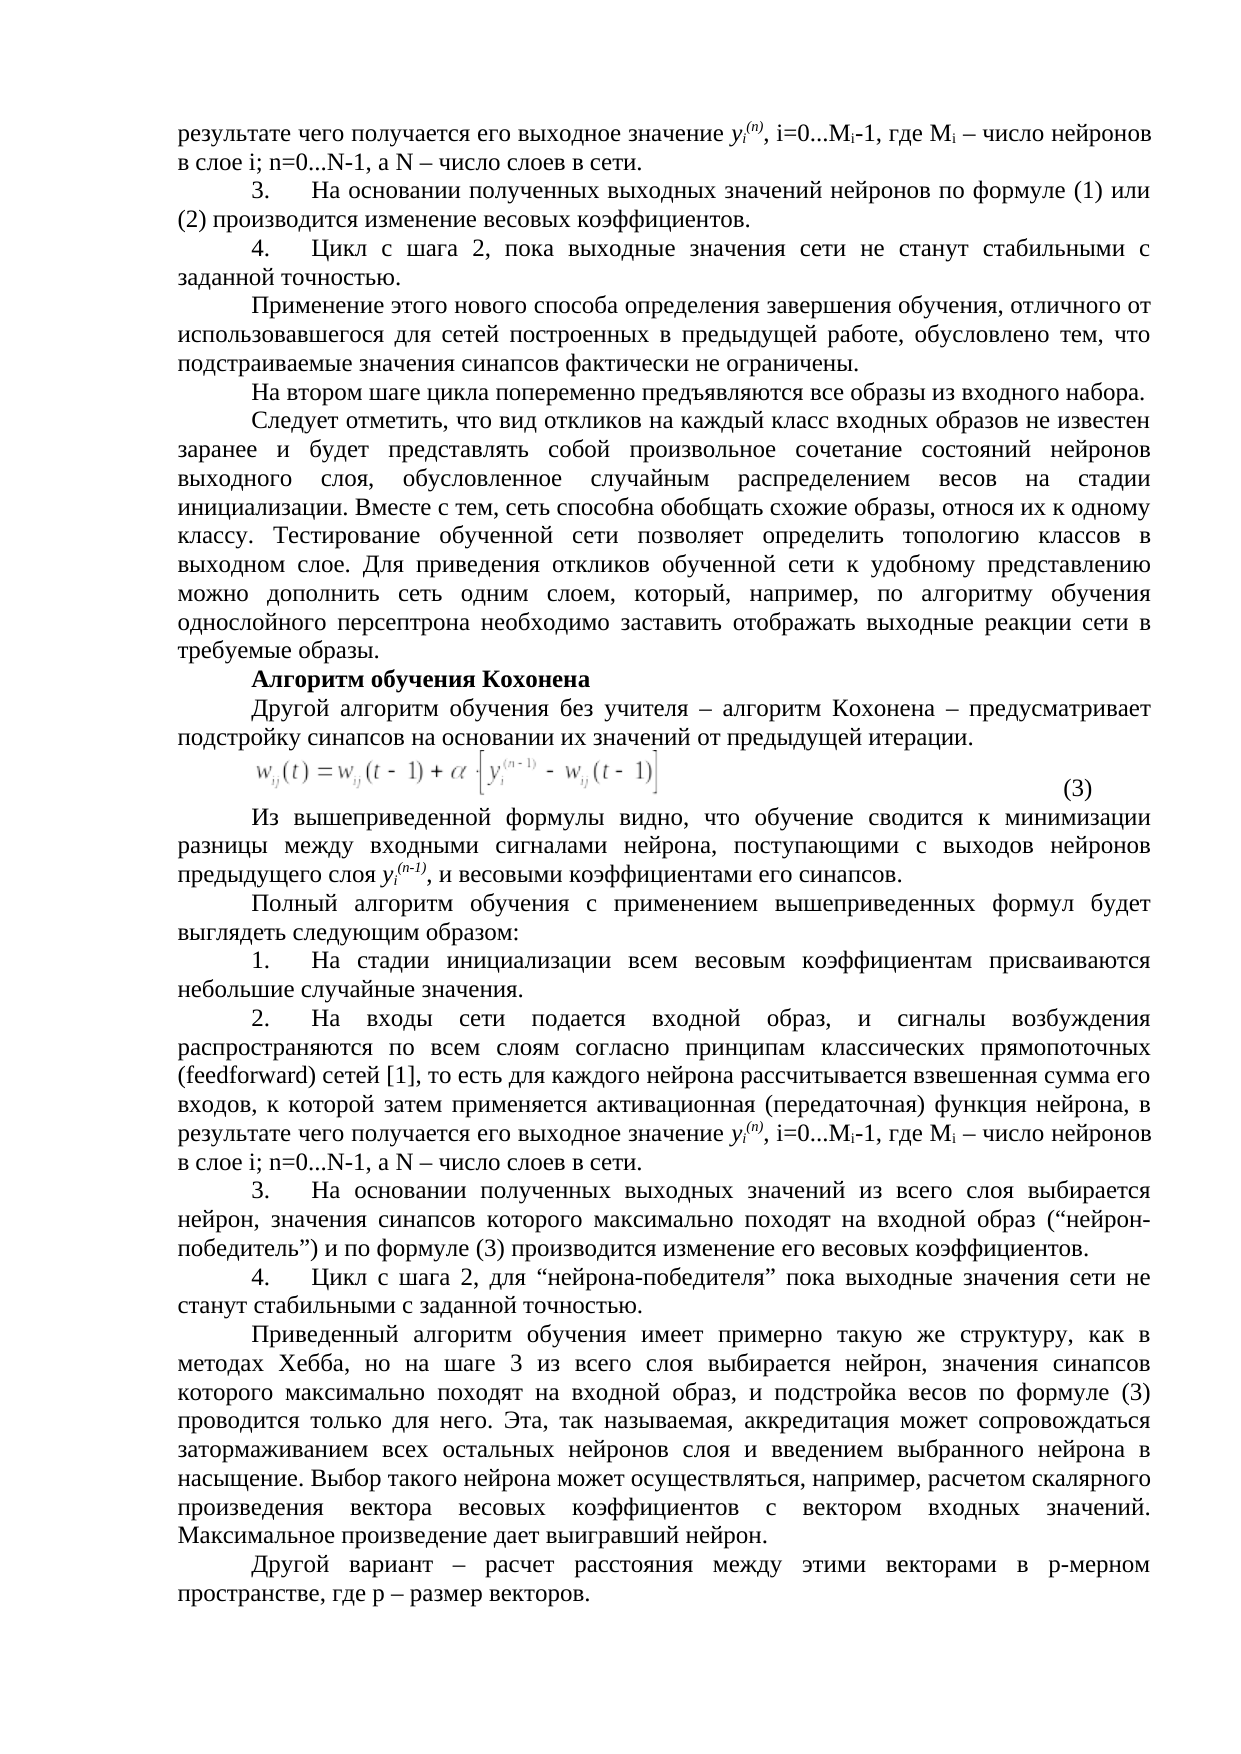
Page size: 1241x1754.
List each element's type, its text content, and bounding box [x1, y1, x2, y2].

text Полный алгоритм обучения с применением вышеприведенных формул будет выглядеть следующим образом: [177, 888, 1152, 946]
list На основании полученных выходных значений из всего слоя выбирается нейрон, значения синапсов которого максимально походят на входной образ (“нейрон-победитель”) и по формуле (3) производится изменение его весовых коэффициентов. [177, 1176, 1152, 1262]
text Другой алгоритм обучения без учителя – алгоритм Кохонена – предусматривает подстройку синапсов на основании их значений от предыдущей итерации. [177, 693, 1152, 751]
list Цикл с шага 2, пока выходные значения сети не станут стабильными с заданной точностью. [177, 233, 1152, 291]
text Алгоритм обучения Кохонена [177, 664, 1152, 693]
text Применение этого нового способа определения завершения обучения, отличного от использовавшегося для сетей построенных в предыдущей работе, обусловлено тем, что подстраиваемые значения синапсов фактически не ограничены. [177, 291, 1152, 377]
text Другой вариант – расчет расстояния между этими векторами в p-мерном пространстве, где p – размер векторов. [177, 1549, 1152, 1607]
text На втором шаге цикла попеременно предъявляются все образы из входного набора. [177, 377, 1152, 406]
text Приведенный алгоритм обучения имеет примерно такую же структуру, как в методах Хебба, но на шаге 3 из всего слоя выбирается нейрон, значения синапсов которого максимально походят на входной образ, и подстройка весов по формуле (3) проводится только для него. Эта, так называемая, аккредитация может сопровождаться затормаживанием всех остальных нейронов слоя и введением выбранного нейрона в насыщение. Выбор такого нейрона может осуществляться, например, расчетом скалярного произведения вектора весовых коэффициентов с вектором входных значений. Максимальное произведение дает выигравший нейрон. [177, 1319, 1152, 1549]
list На основании полученных выходных значений нейронов по формуле (1) или (2) производится изменение весовых коэффициентов. [177, 176, 1152, 233]
text (3) [177, 751, 1152, 802]
text Из вышеприведенной формулы видно, что обучение сводится к минимизации разницы между входными сигналами нейрона, поступающими с выходов нейронов предыдущего слоя yi(n-1), и весовыми коэффициентами его синапсов. [177, 802, 1152, 888]
text Следует отметить, что вид откликов на каждый класс входных образов не известен заранее и будет представлять собой произвольное сочетание состояний нейронов выходного слоя, обусловленное случайным распределением весов на стадии инициализации. Вместе с тем, сеть способна обобщать схожие образы, относя их к одному классу. Тестирование обученной сети позволяет определить топологию классов в выходном слое. Для приведения откликов обученной сети к удобному представлению можно дополнить сеть одним слоем, который, например, по алгоритму обучения однослойного персептрона необходимо заставить отображать выходные реакции сети в требуемые образы. [177, 406, 1152, 664]
list Цикл с шага 2, для “нейрона-победителя” пока выходные значения сети не станут стабильными с заданной точностью. [177, 1262, 1152, 1319]
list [177, 118, 1152, 176]
list На стадии инициализации всем весовым коэффициентам присваиваются небольшие случайные значения. [177, 946, 1152, 1003]
